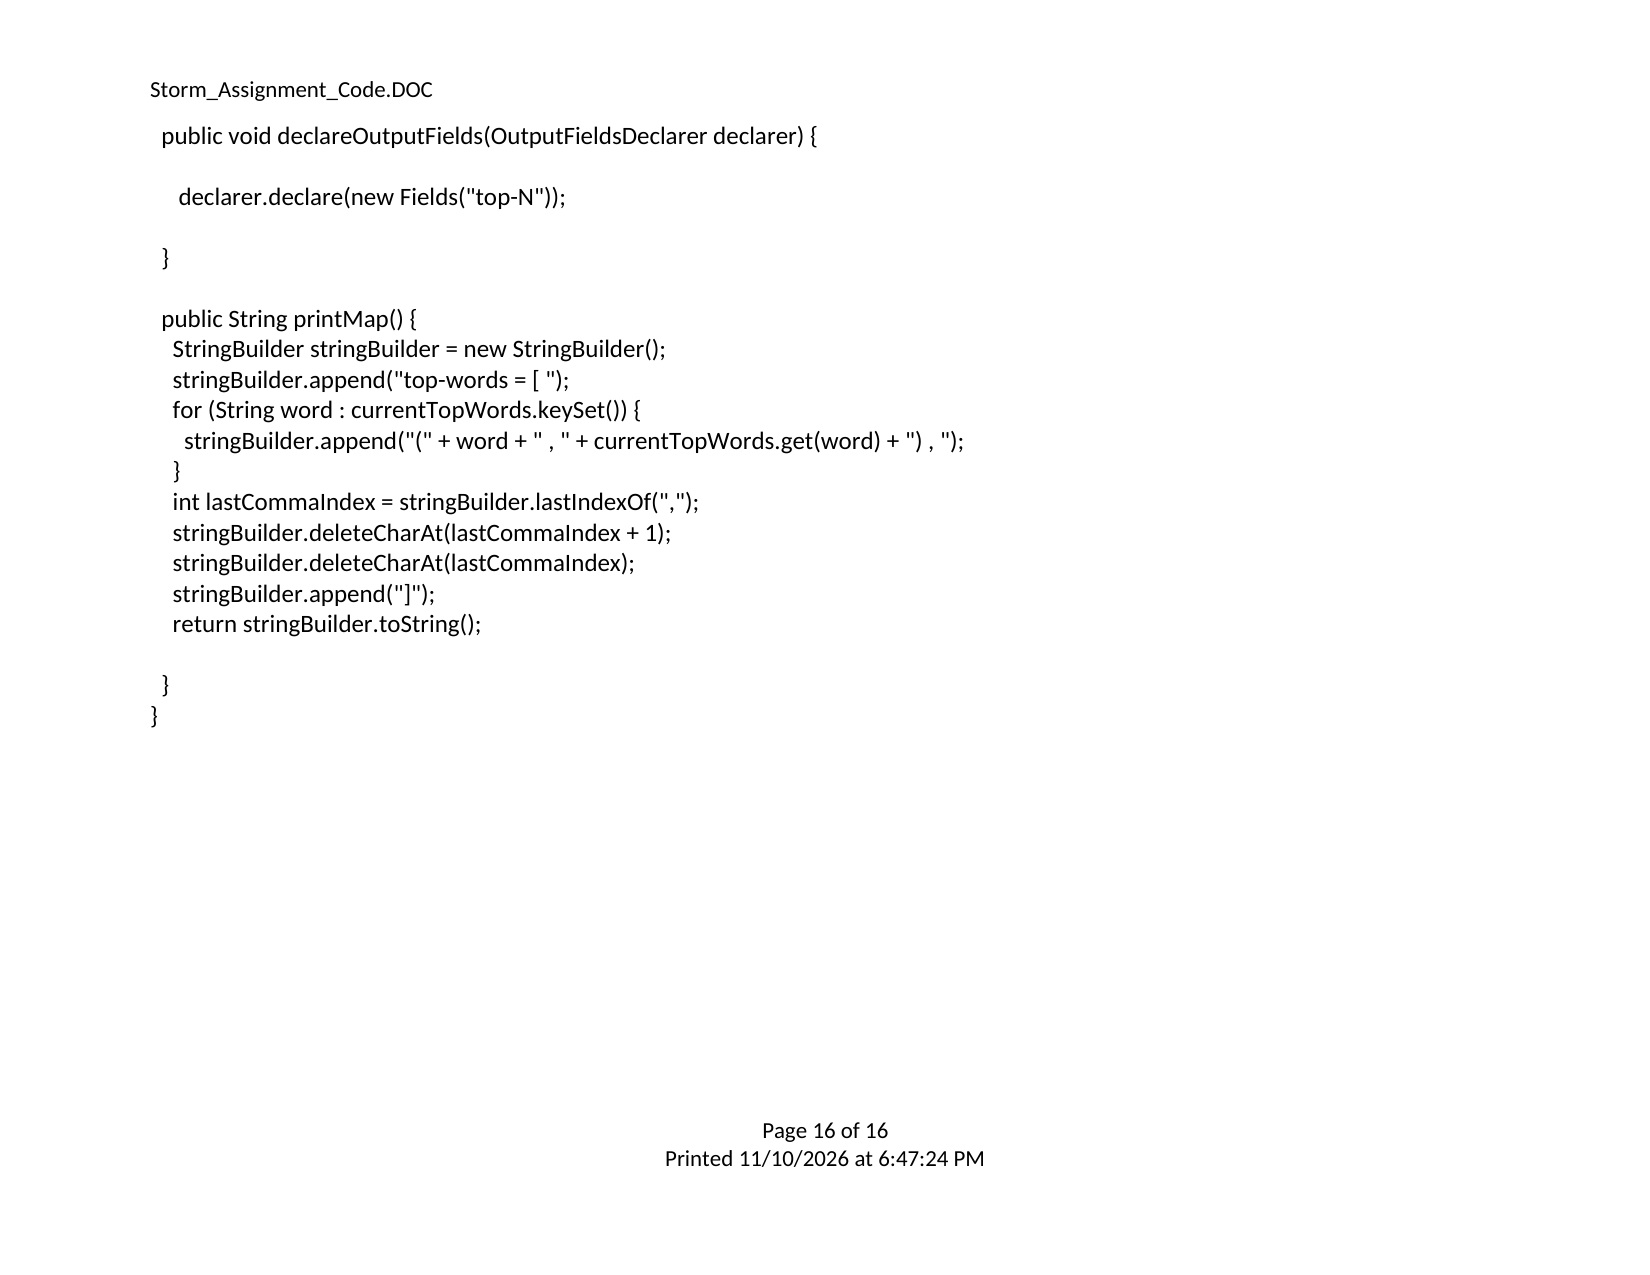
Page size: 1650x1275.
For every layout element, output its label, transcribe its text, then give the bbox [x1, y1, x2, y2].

text stringBuilder.deleteCharAt(lastCommaIndex + 1); [150, 517, 1500, 547]
text } [150, 700, 1500, 730]
text stringBuilder.append("(" + word + " , " + currentTopWords.get(word) + ") , "); [150, 425, 1500, 456]
text public void declareOutputFields(OutputFieldsDeclarer declarer) { [150, 120, 1500, 151]
text } [150, 456, 1500, 486]
text } [150, 242, 1500, 273]
text int lastCommaIndex = stringBuilder.lastIndexOf(","); [150, 486, 1500, 517]
text declarer.declare(new Fields("top-N")); [150, 181, 1500, 212]
text stringBuilder.append("top-words = [ "); [150, 364, 1500, 395]
text } [150, 669, 1500, 700]
text StringBuilder stringBuilder = new StringBuilder(); [150, 334, 1500, 364]
text return stringBuilder.toString(); [150, 608, 1500, 639]
text public String printMap() { [150, 303, 1500, 334]
text for (String word : currentTopWords.keySet()) { [150, 395, 1500, 425]
text stringBuilder.append("]"); [150, 578, 1500, 608]
text stringBuilder.deleteCharAt(lastCommaIndex); [150, 547, 1500, 578]
